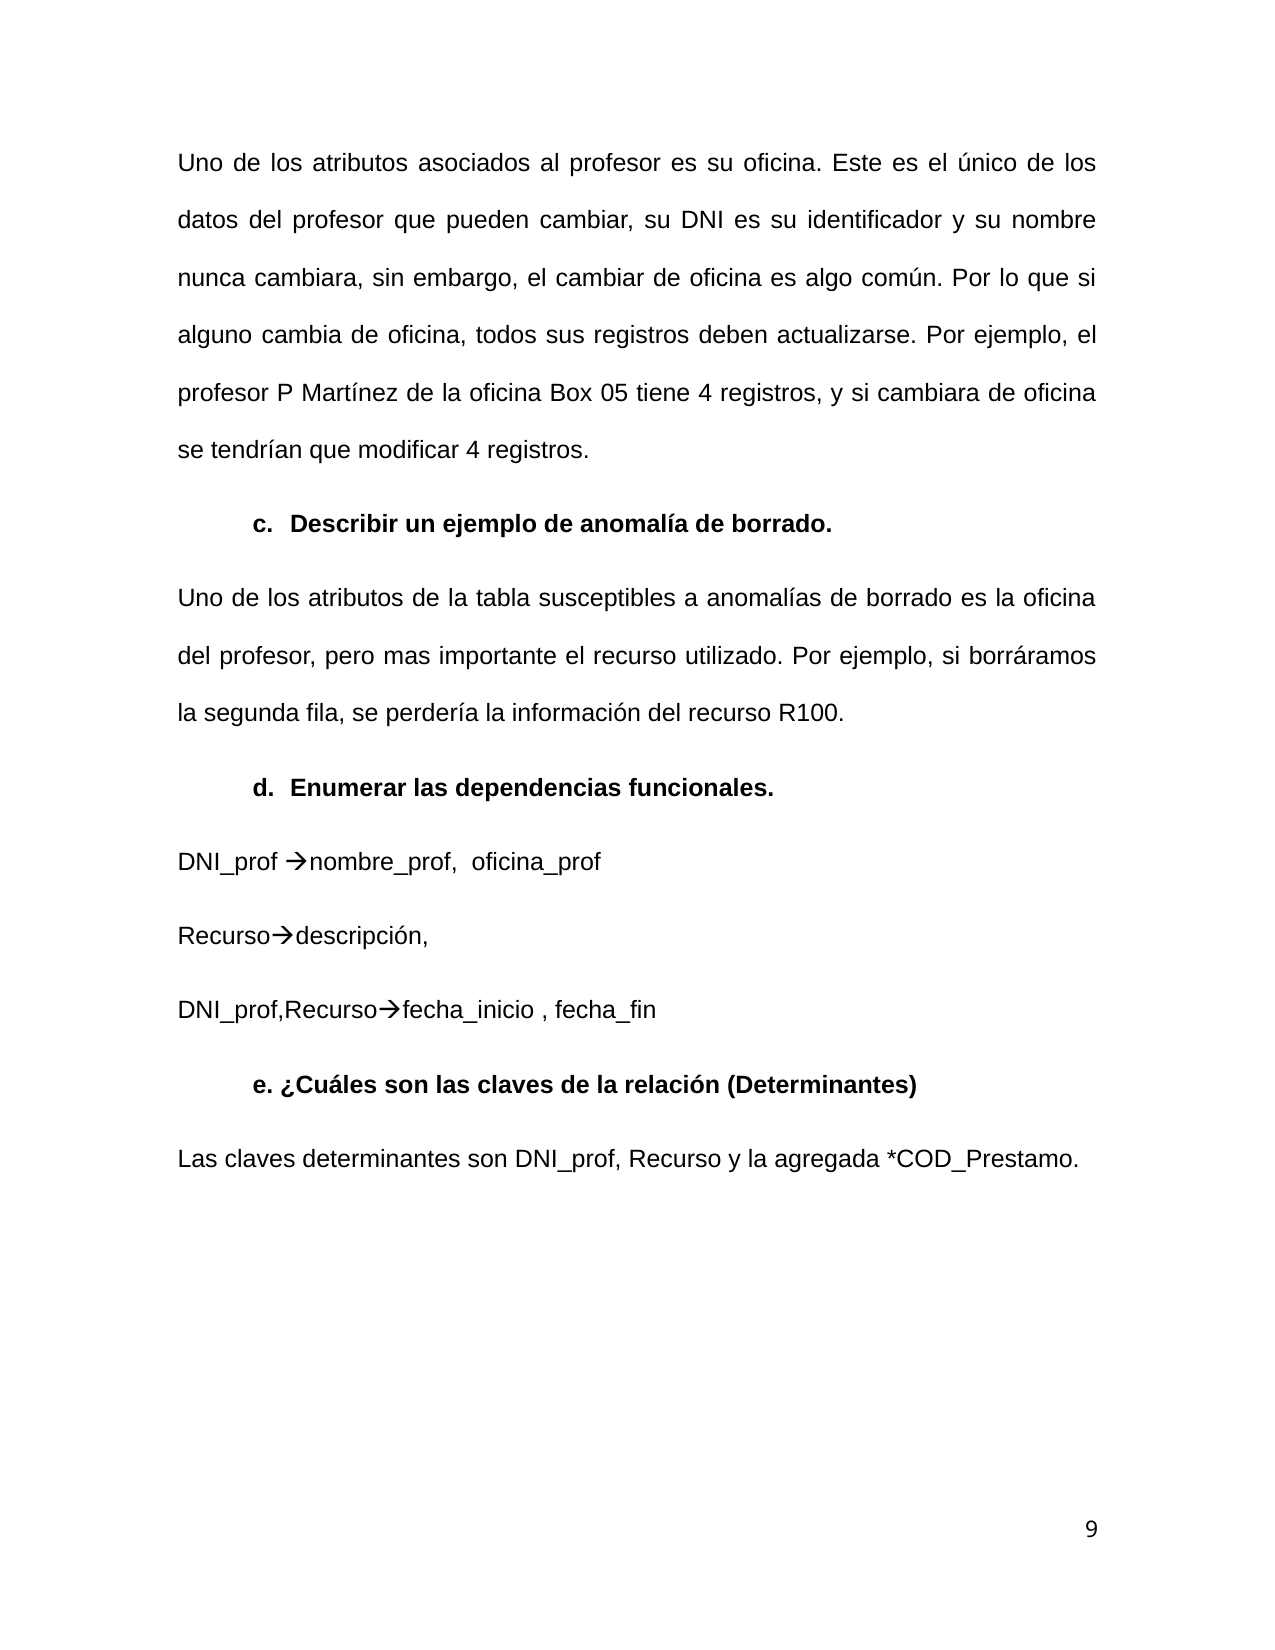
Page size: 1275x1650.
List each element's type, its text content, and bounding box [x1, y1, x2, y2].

text Recursodescripción, [177, 921, 1098, 950]
text Uno de los atributos de la tabla susceptibles a anomalías de borrado es la oficina del profesor, pero mas importante el recurso utilizado. Por ejemplo, si borráramos la segunda fila, se perdería la información del recurso R100. [177, 583, 1098, 727]
list Describir un ejemplo de anomalía de borrado. [252, 509, 1098, 538]
text DNI_prof,Recursofecha_inicio , fecha_fin [177, 996, 1098, 1024]
list e. ¿Cuáles son las claves de la relación (Determinantes) [252, 1070, 1098, 1099]
text Las claves determinantes son DNI_prof, Recurso y la agregada *COD_Prestamo. [177, 1144, 1098, 1173]
text Uno de los atributos asociados al profesor es su oficina. Este es el único de los datos del profesor que pueden cambiar, su DNI es su identificador y su nombre nunca cambiara, sin embargo, el cambiar de oficina es algo común. Por lo que si alguno cambia de oficina, todos sus registros deben actualizarse. Por ejemplo, el profesor P Martínez de la oficina Box 05 tiene 4 registros, y si cambiara de oficina se tendrían que modificar 4 registros. [177, 148, 1098, 464]
text DNI_prof nombre_prof, oficina_prof [177, 847, 1098, 876]
list Enumerar las dependencias funcionales. [252, 773, 1098, 801]
